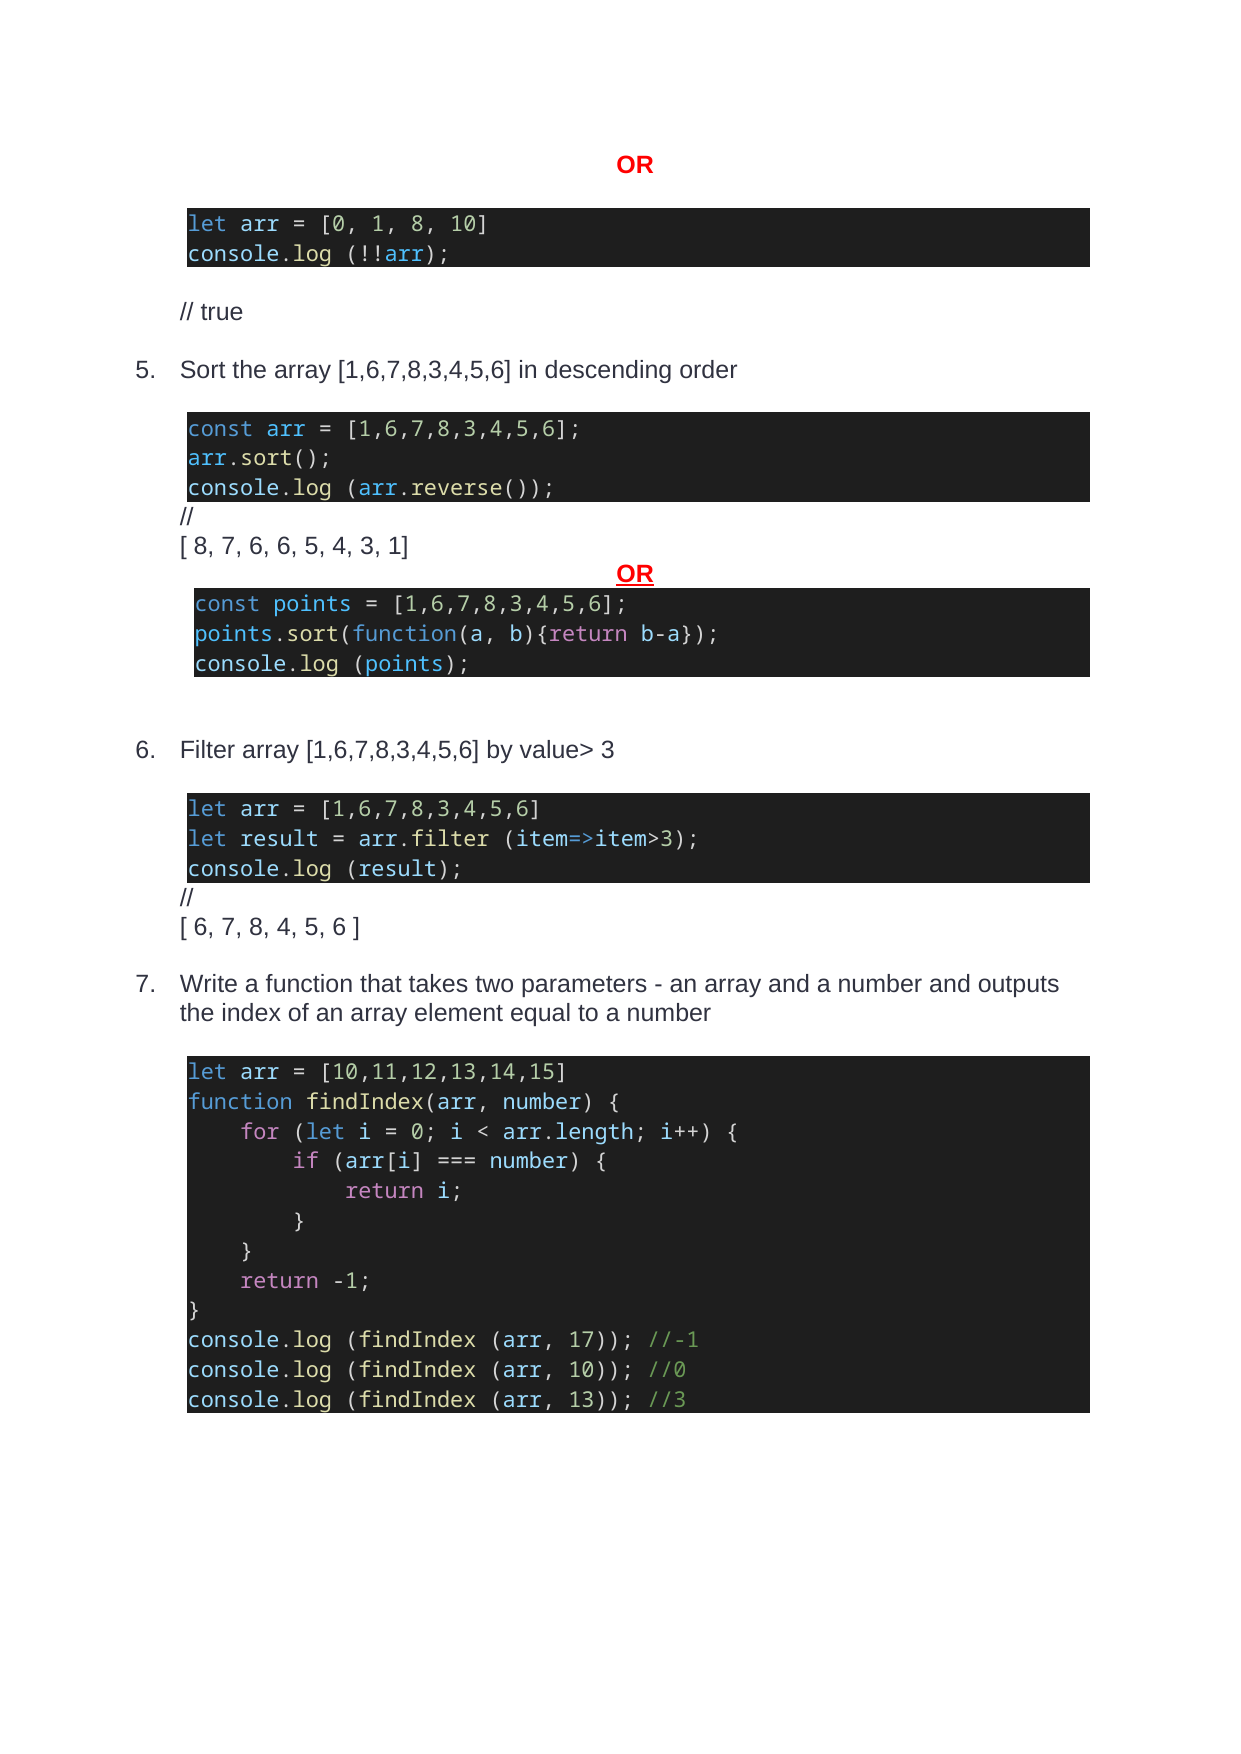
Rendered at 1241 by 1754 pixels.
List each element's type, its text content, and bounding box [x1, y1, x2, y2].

text console.log (!!arr); [187, 238, 1090, 267]
text if (arr[i] === number) { [187, 1145, 1090, 1175]
text console.log (result); [187, 853, 1090, 883]
text let arr = [0, 1, 8, 10] [187, 208, 1090, 238]
list Sort the array [1,6,7,8,3,4,5,6] in descending order [135, 354, 1090, 383]
text return i; [187, 1175, 1090, 1205]
text return -1; [187, 1264, 1090, 1294]
text OR [179, 150, 1090, 179]
text console.log (points); [194, 648, 1090, 677]
text let arr = [10,11,12,13,14,15] [187, 1056, 1090, 1086]
list Write a function that takes two parameters - an array and a number and outputs the index of an array element equal to a number [135, 969, 1090, 1027]
text [ 6, 7, 8, 4, 5, 6 ] [179, 911, 1090, 940]
text points.sort(function(a, b){return b-a}); [194, 618, 1090, 648]
text } [187, 1294, 1090, 1324]
text arr.sort(); [187, 442, 1090, 472]
text // true [179, 297, 1090, 325]
text OR [179, 559, 1090, 588]
text for (let i = 0; i < arr.length; i++) { [187, 1116, 1090, 1145]
text // [179, 883, 1090, 911]
text [ 8, 7, 6, 6, 5, 4, 3, 1] [179, 531, 1090, 559]
text console.log (findIndex (arr, 17)); //-1 [187, 1324, 1090, 1354]
text } [187, 1235, 1090, 1264]
text console.log (findIndex (arr, 13)); //3 [187, 1384, 1090, 1413]
text console.log (arr.reverse()); [187, 472, 1090, 502]
text const arr = [1,6,7,8,3,4,5,6]; [187, 412, 1090, 442]
list Filter array [1,6,7,8,3,4,5,6] by value> 3 [135, 735, 1090, 764]
text function findIndex(arr, number) { [187, 1086, 1090, 1116]
text let arr = [1,6,7,8,3,4,5,6] [187, 793, 1090, 823]
text let result = arr.filter (item=>item>3); [187, 823, 1090, 853]
text const points = [1,6,7,8,3,4,5,6]; [194, 588, 1090, 618]
text // [179, 502, 1090, 531]
text } [187, 1205, 1090, 1235]
text console.log (findIndex (arr, 10)); //0 [187, 1354, 1090, 1384]
